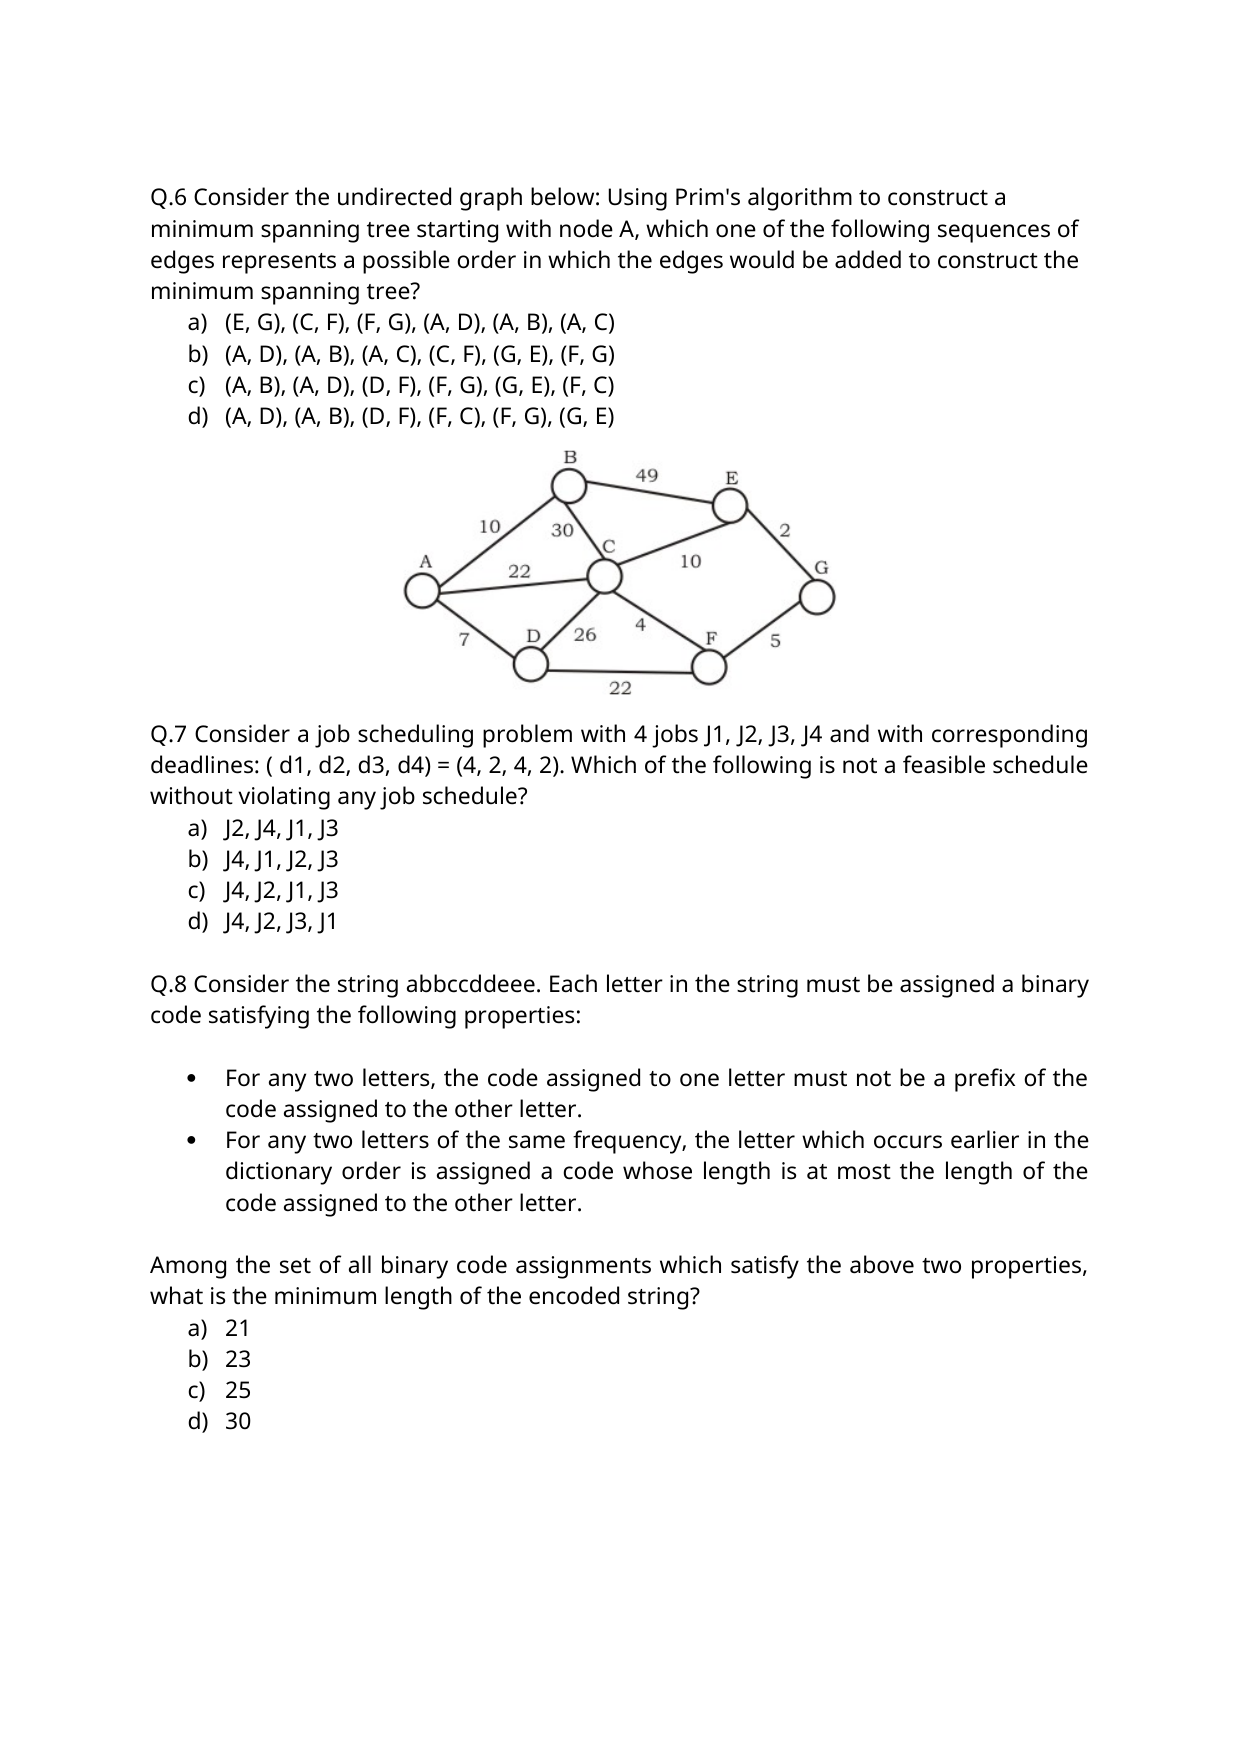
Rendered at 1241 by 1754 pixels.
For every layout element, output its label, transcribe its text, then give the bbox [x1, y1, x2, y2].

text Q.7 Consider a job scheduling problem with 4 jobs J1, J2, J3, J4 and with corresponding deadlines: ( d1, d2, d3, d4) = (4, 2, 4, 2). Which of the following is not a feasible schedule without violating any job schedule? [150, 718, 1090, 812]
list J4, J2, J3, J1 [187, 905, 1090, 937]
list (A, D), (A, B), (A, C), (C, F), (G, E), (F, G) [187, 337, 1090, 369]
list 21 [187, 1312, 1090, 1343]
list J4, J2, J1, J3 [187, 874, 1090, 905]
list J2, J4, J1, J3 [187, 812, 1090, 843]
list For any two letters, the code assigned to one letter must not be a prefix of the code assigned to the other letter. [187, 1062, 1090, 1124]
list J4, J1, J2, J3 [187, 843, 1090, 874]
list (A, D), (A, B), (D, F), (F, C), (F, G), (G, E) [187, 400, 1090, 431]
list 25 [187, 1374, 1090, 1405]
list (E, G), (C, F), (F, G), (A, D), (A, B), (A, C) [187, 306, 1090, 337]
picture [380, 431, 861, 718]
list 23 [187, 1343, 1090, 1374]
list 30 [187, 1405, 1090, 1437]
text Among the set of all binary code assignments which satisfy the above two properties, what is the minimum length of the encoded string? [150, 1249, 1090, 1312]
text Q.8 Consider the string abbccddeee. Each letter in the string must be assigned a binary code satisfying the following properties: [150, 968, 1090, 1030]
list (A, B), (A, D), (D, F), (F, G), (G, E), (F, C) [187, 369, 1090, 400]
text Q.6 Consider the undirected graph below: Using Prim's algorithm to construct a minimum spanning tree starting with node A, which one of the following sequences of edges represents a possible order in which the edges would be added to construct the minimum spanning tree? [150, 181, 1090, 306]
list For any two letters of the same frequency, the letter which occurs earlier in the dictionary order is assigned a code whose length is at most the length of the code assigned to the other letter. [187, 1124, 1090, 1218]
